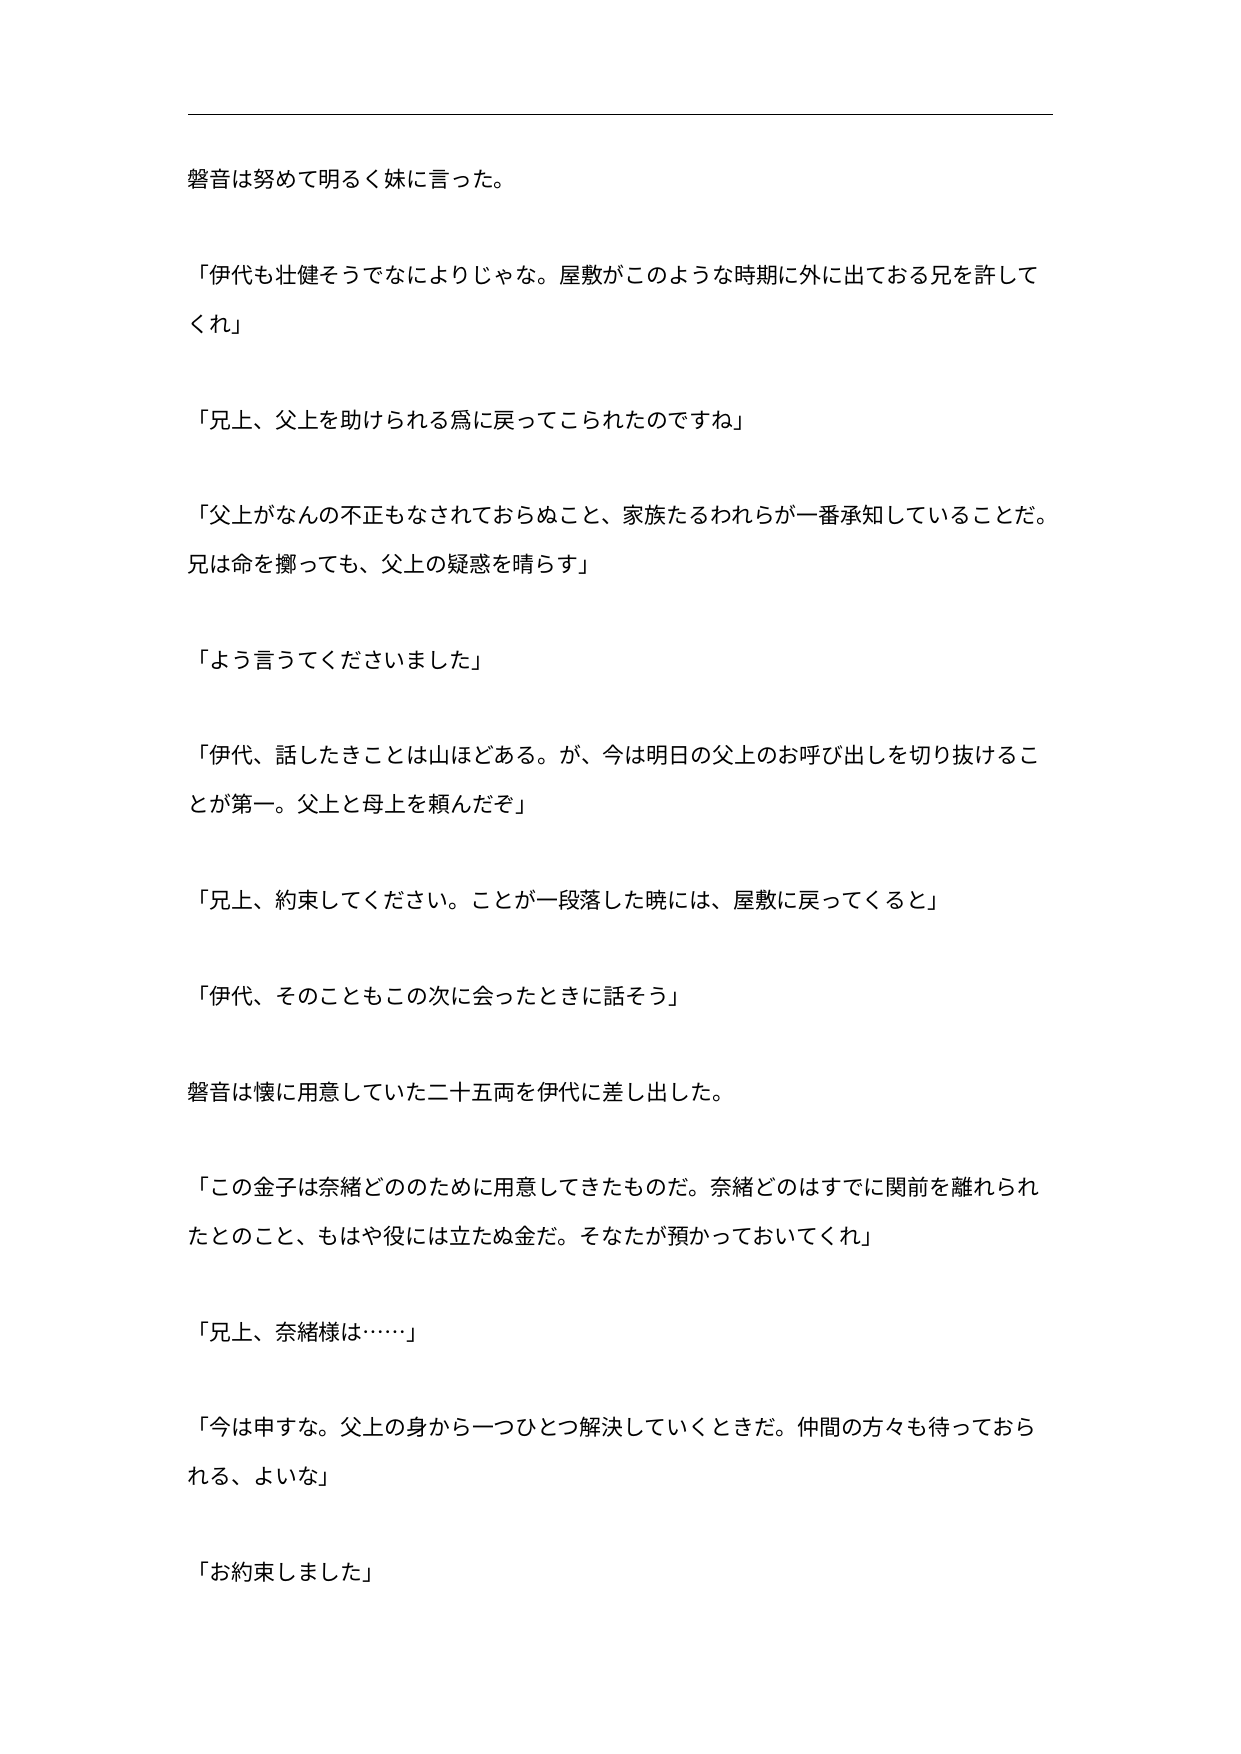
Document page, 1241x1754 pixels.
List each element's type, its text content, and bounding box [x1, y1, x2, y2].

text 「お約束しました」 [187, 1554, 1053, 1587]
text 「父上がなんの不正もなされておらぬこと、家族たるわれらが一番承知していることだ。兄は命を擲っても、父上の疑惑を晴らす」 [187, 498, 1053, 579]
text 「伊代、そのこともこの次に会ったときに話そう」 [187, 978, 1053, 1011]
text 「兄上、約束してください。ことが一段落した暁には、屋敷に戻ってくると」 [187, 883, 1053, 915]
text 「伊代、話したきことは山ほどある。が、今は明日の父上のお呼び出しを切り抜けることが第一。父上と母上を頼んだぞ」 [187, 738, 1053, 819]
text 「よう言うてくださいました」 [187, 642, 1053, 675]
text 「この金子は奈緒どののために用意してきたものだ。奈緒どのはすでに関前を離れられたとのこと、もはや役には立たぬ金だ。そなたが預かっておいてくれ」 [187, 1170, 1053, 1251]
text 「兄上、父上を助けられる爲に戻ってこられたのですね」 [187, 402, 1053, 435]
text 「兄上、奈緒様は……」 [187, 1314, 1053, 1347]
text 「今は申すな。父上の身から一つひとつ解決していくときだ。仲間の方々も待っておられる、よいな」 [187, 1410, 1053, 1491]
text 磐音は懐に用意していた二十五両を伊代に差し出した。 [187, 1074, 1053, 1107]
text 「伊代も壮健そうでなによりじゃな。屋敷がこのような時期に外に出ておる兄を許してくれ」 [187, 258, 1053, 339]
text 磐音は努めて明るく妹に言った。 [187, 162, 1053, 194]
